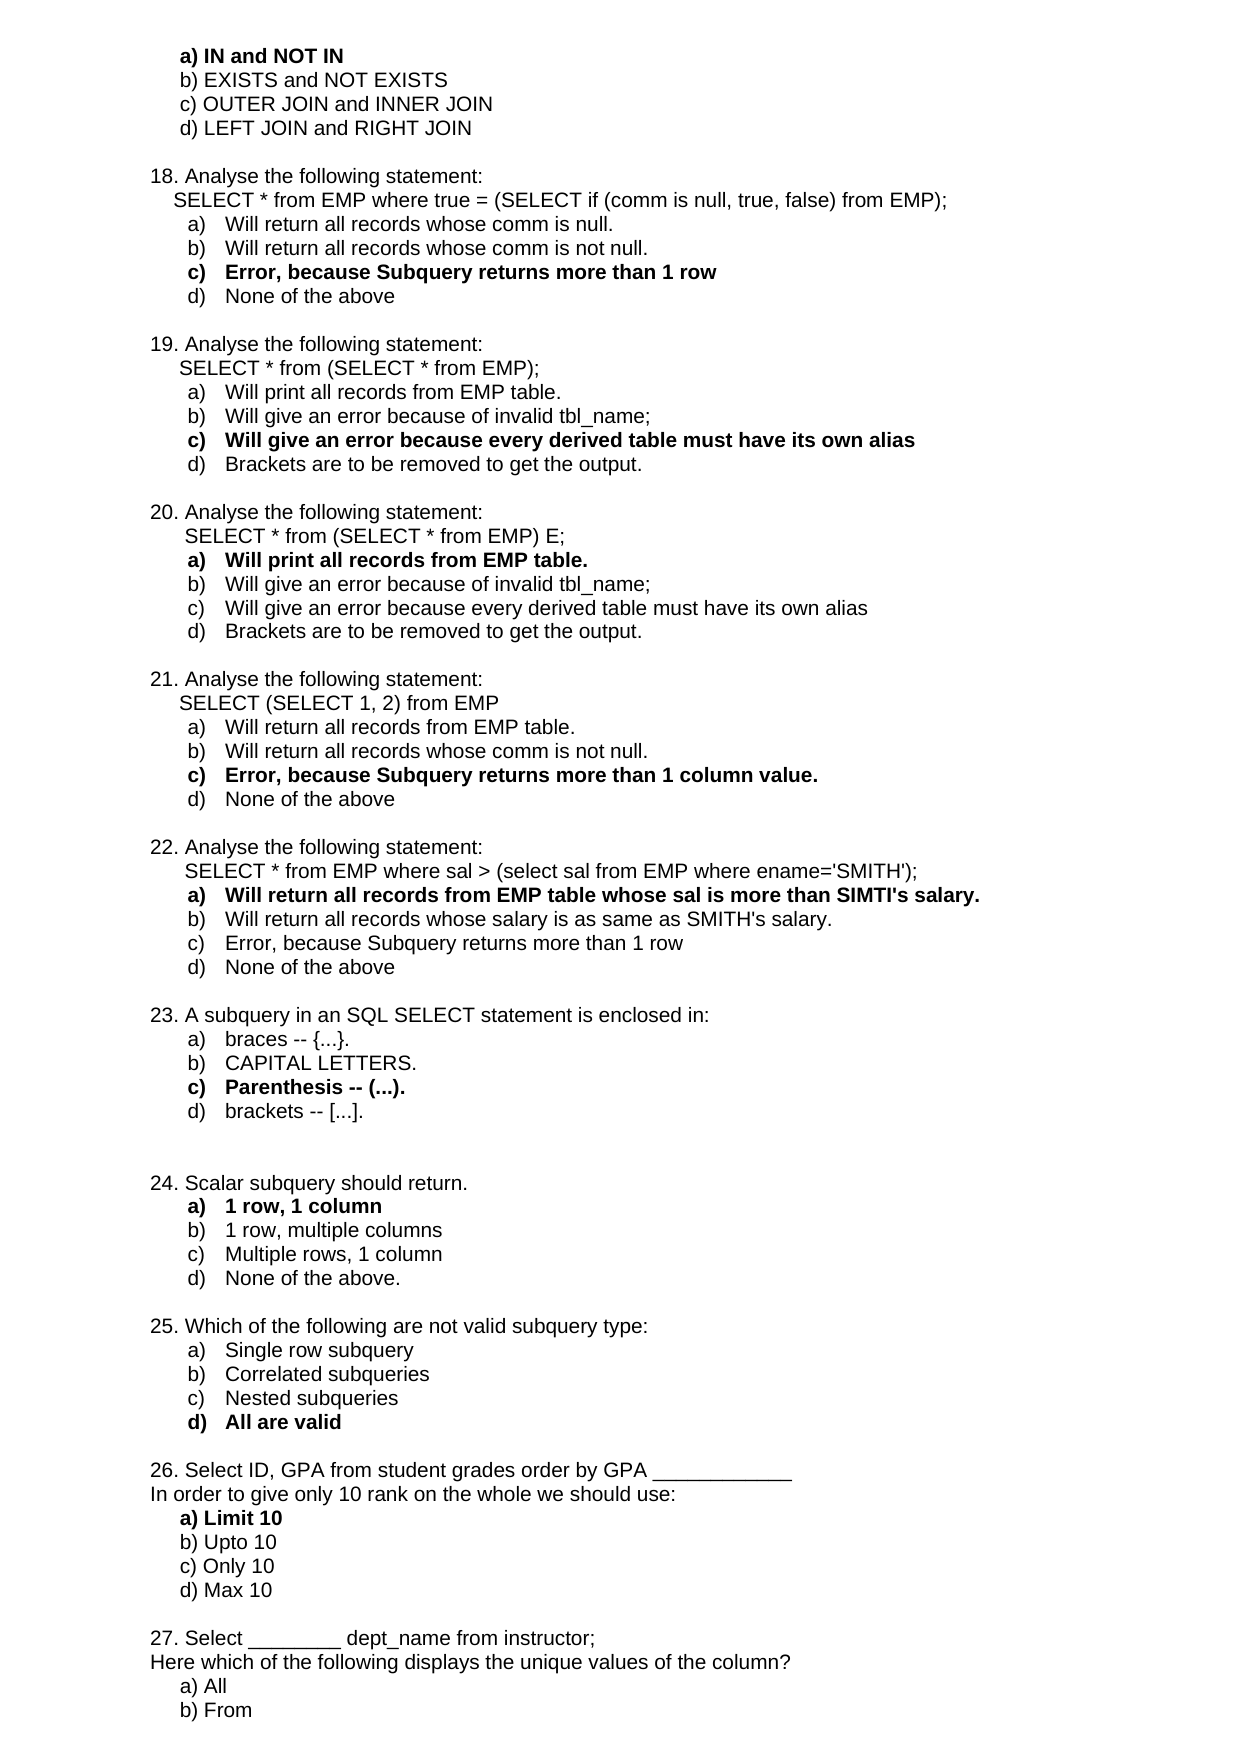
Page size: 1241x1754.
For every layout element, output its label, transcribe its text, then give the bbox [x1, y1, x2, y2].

text d) LEFT JOIN and RIGHT JOIN [179, 116, 1090, 140]
list 1 row, multiple columns [187, 1218, 1090, 1242]
text Here which of the following displays the unique values of the column? [150, 1649, 1090, 1673]
text SELECT (SELECT 1, 2) from EMP [150, 691, 1090, 715]
text b) EXISTS and NOT EXISTS [179, 68, 1090, 92]
list Brackets are to be removed to get the output. [187, 619, 1090, 643]
text In order to give only 10 rank on the whole we should use: [150, 1482, 1090, 1506]
text a) Limit 10 [179, 1506, 1090, 1530]
list brackets -- [...]. [187, 1098, 1090, 1122]
list Will print all records from EMP table. [187, 380, 1090, 404]
list Will return all records from EMP table. [187, 715, 1090, 739]
list 1 row, 1 column [187, 1194, 1090, 1218]
list braces -- {...}. [187, 1027, 1090, 1051]
text SELECT * from (SELECT * from EMP) E; [150, 523, 1090, 547]
text 20. Analyse the following statement: [150, 499, 1090, 523]
text 22. Analyse the following statement: [150, 835, 1090, 859]
list Will give an error because of invalid tbl_name; [187, 404, 1090, 428]
list Parenthesis -- (...). [187, 1074, 1090, 1098]
text SELECT * from EMP where true = (SELECT if (comm is null, true, false) from EMP); [150, 188, 1090, 212]
list None of the above [187, 787, 1090, 811]
text a) IN and NOT IN [179, 44, 1090, 68]
text a) All [179, 1673, 1090, 1697]
text 21. Analyse the following statement: [150, 667, 1090, 691]
list Error, because Subquery returns more than 1 row [187, 931, 1090, 955]
list None of the above [187, 955, 1090, 979]
list Error, because Subquery returns more than 1 row [187, 260, 1090, 284]
text b) From [179, 1697, 1090, 1721]
list All are valid [187, 1410, 1090, 1434]
text 19. Analyse the following statement: [150, 332, 1090, 356]
list Will return all records whose comm is null. [187, 212, 1090, 236]
text SELECT * from (SELECT * from EMP); [150, 356, 1090, 380]
text b) Upto 10 [179, 1530, 1090, 1554]
list Multiple rows, 1 column [187, 1242, 1090, 1266]
text c) OUTER JOIN and INNER JOIN [179, 92, 1090, 116]
list Will return all records whose salary is as same as SMITH's salary. [187, 907, 1090, 931]
list Correlated subqueries [187, 1362, 1090, 1386]
list None of the above [187, 284, 1090, 308]
text c) Only 10 [179, 1554, 1090, 1578]
list Brackets are to be removed to get the output. [187, 452, 1090, 476]
list Will return all records whose comm is not null. [187, 236, 1090, 260]
list Will give an error because of invalid tbl_name; [187, 571, 1090, 595]
list CAPITAL LETTERS. [187, 1051, 1090, 1074]
text 25. Which of the following are not valid subquery type: [150, 1314, 1090, 1338]
list Will return all records whose comm is not null. [187, 739, 1090, 763]
text 23. A subquery in an SQL SELECT statement is enclosed in: [150, 1003, 1090, 1027]
list None of the above. [187, 1266, 1090, 1290]
text 26. Select ID, GPA from student grades order by GPA ____________ [150, 1458, 1090, 1482]
text 27. Select ________ dept_name from instructor; [150, 1626, 1090, 1649]
list Will give an error because every derived table must have its own alias [187, 428, 1090, 452]
text d) Max 10 [179, 1578, 1090, 1602]
text 24. Scalar subquery should return. [150, 1170, 1090, 1194]
list Will print all records from EMP table. [187, 547, 1090, 571]
list Nested subqueries [187, 1386, 1090, 1410]
list Error, because Subquery returns more than 1 column value. [187, 763, 1090, 787]
text 18. Analyse the following statement: [150, 164, 1090, 188]
list Will return all records from EMP table whose sal is more than SIMTI's salary. [187, 883, 1090, 907]
list Will give an error because every derived table must have its own alias [187, 595, 1090, 619]
list Single row subquery [187, 1338, 1090, 1362]
text SELECT * from EMP where sal > (select sal from EMP where ename='SMITH'); [150, 859, 1090, 883]
